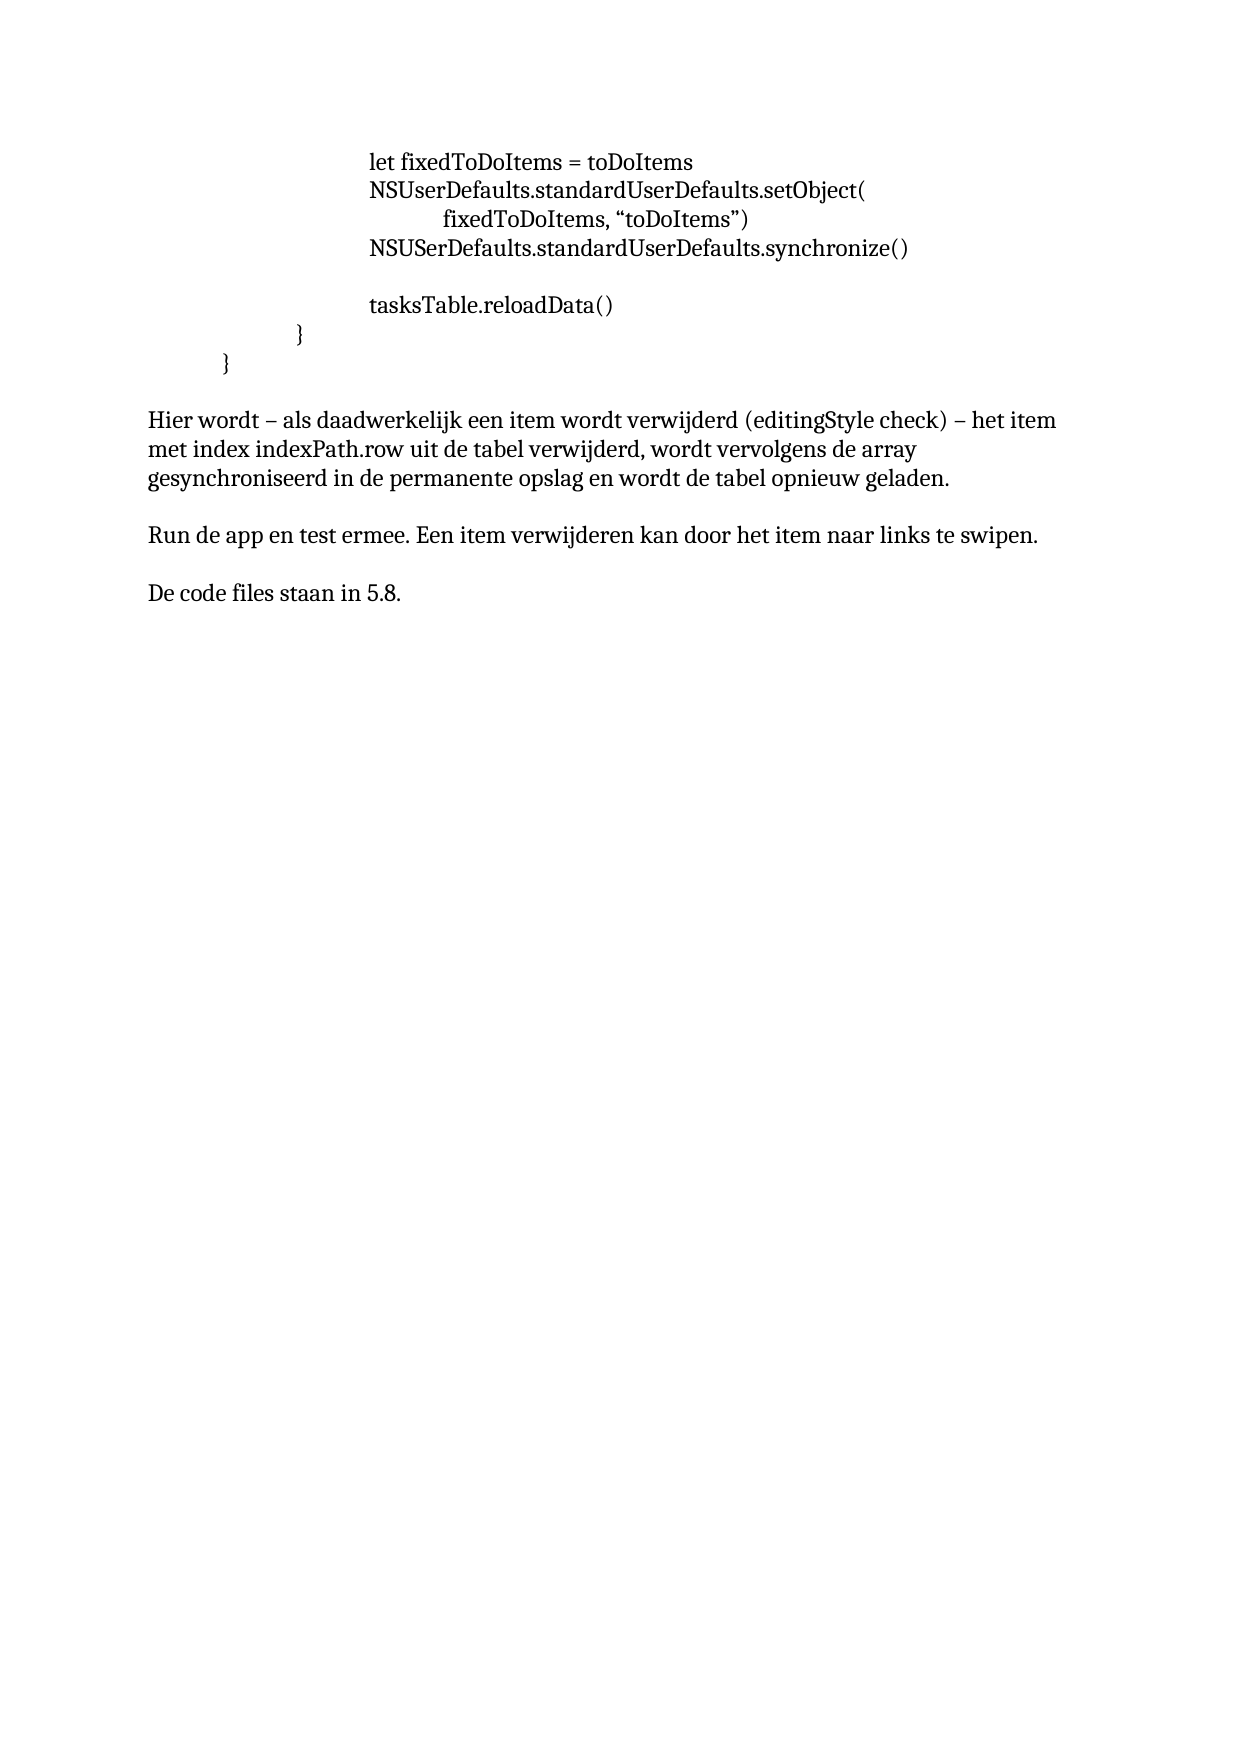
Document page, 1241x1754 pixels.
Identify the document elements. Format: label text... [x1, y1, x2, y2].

text Hier wordt – als daadwerkelijk een item wordt verwijderd (editingStyle check) – het item met index indexPath.row uit de tabel verwijderd, wordt vervolgens de array gesynchroniseerd in de permanente opslag en wordt de tabel opnieuw geladen. [148, 406, 1093, 493]
text NSUserDefaults.standardUserDefaults.setObject( [148, 176, 1093, 205]
text let fixedToDoItems = toDoItems [148, 148, 1093, 176]
text fixedToDoItems, “toDoItems”) [369, 205, 1093, 234]
text De code files staan in 5.8. [148, 579, 1093, 608]
text } [148, 320, 1093, 349]
text Run de app en test ermee. Een item verwijderen kan door het item naar links te swipen. [148, 521, 1093, 550]
text } [148, 349, 1093, 378]
text tasksTable.reloadData() [148, 291, 1093, 320]
text NSUSerDefaults.standardUserDefaults.synchronize() [148, 234, 1093, 263]
